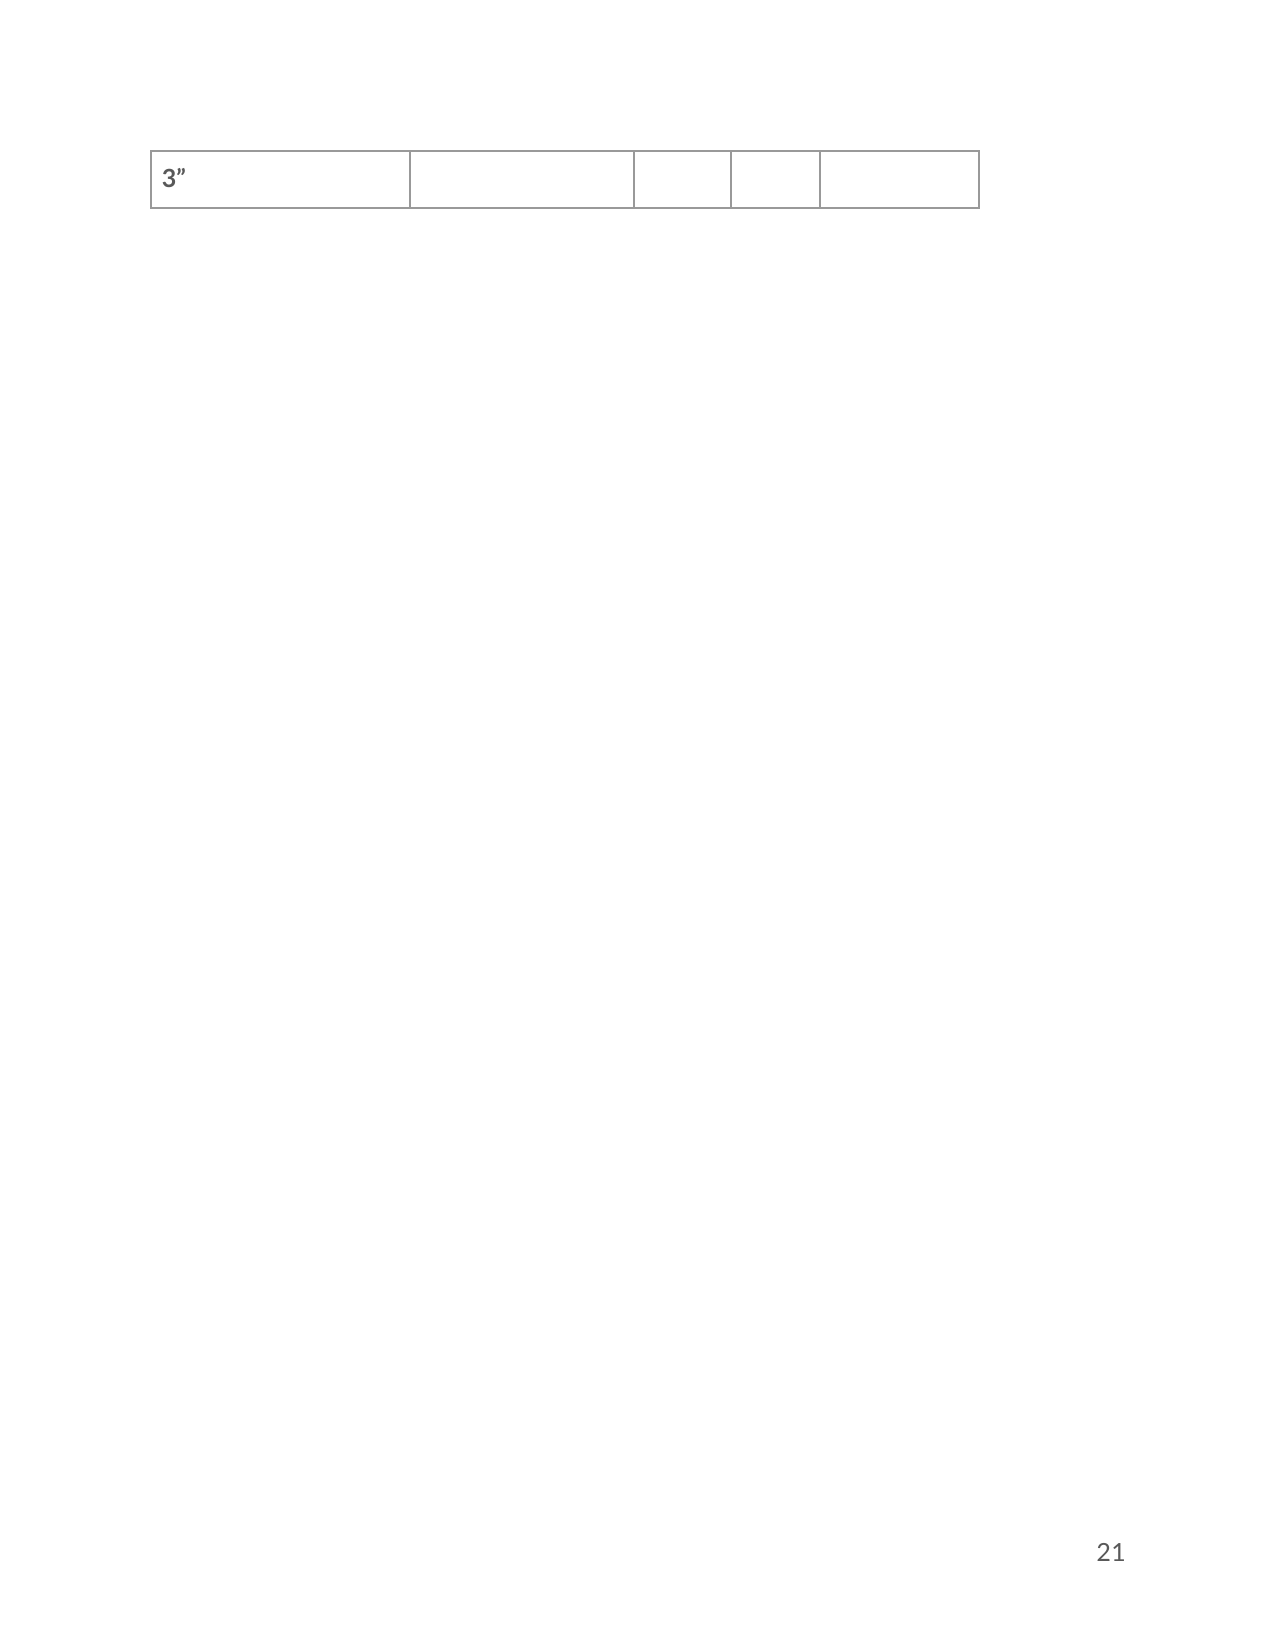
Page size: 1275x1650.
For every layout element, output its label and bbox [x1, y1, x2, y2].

table_cell [821, 152, 978, 207]
table_cell [411, 152, 633, 207]
table_cell [732, 152, 819, 207]
table_cell [635, 152, 730, 207]
table_cell [152, 152, 409, 207]
